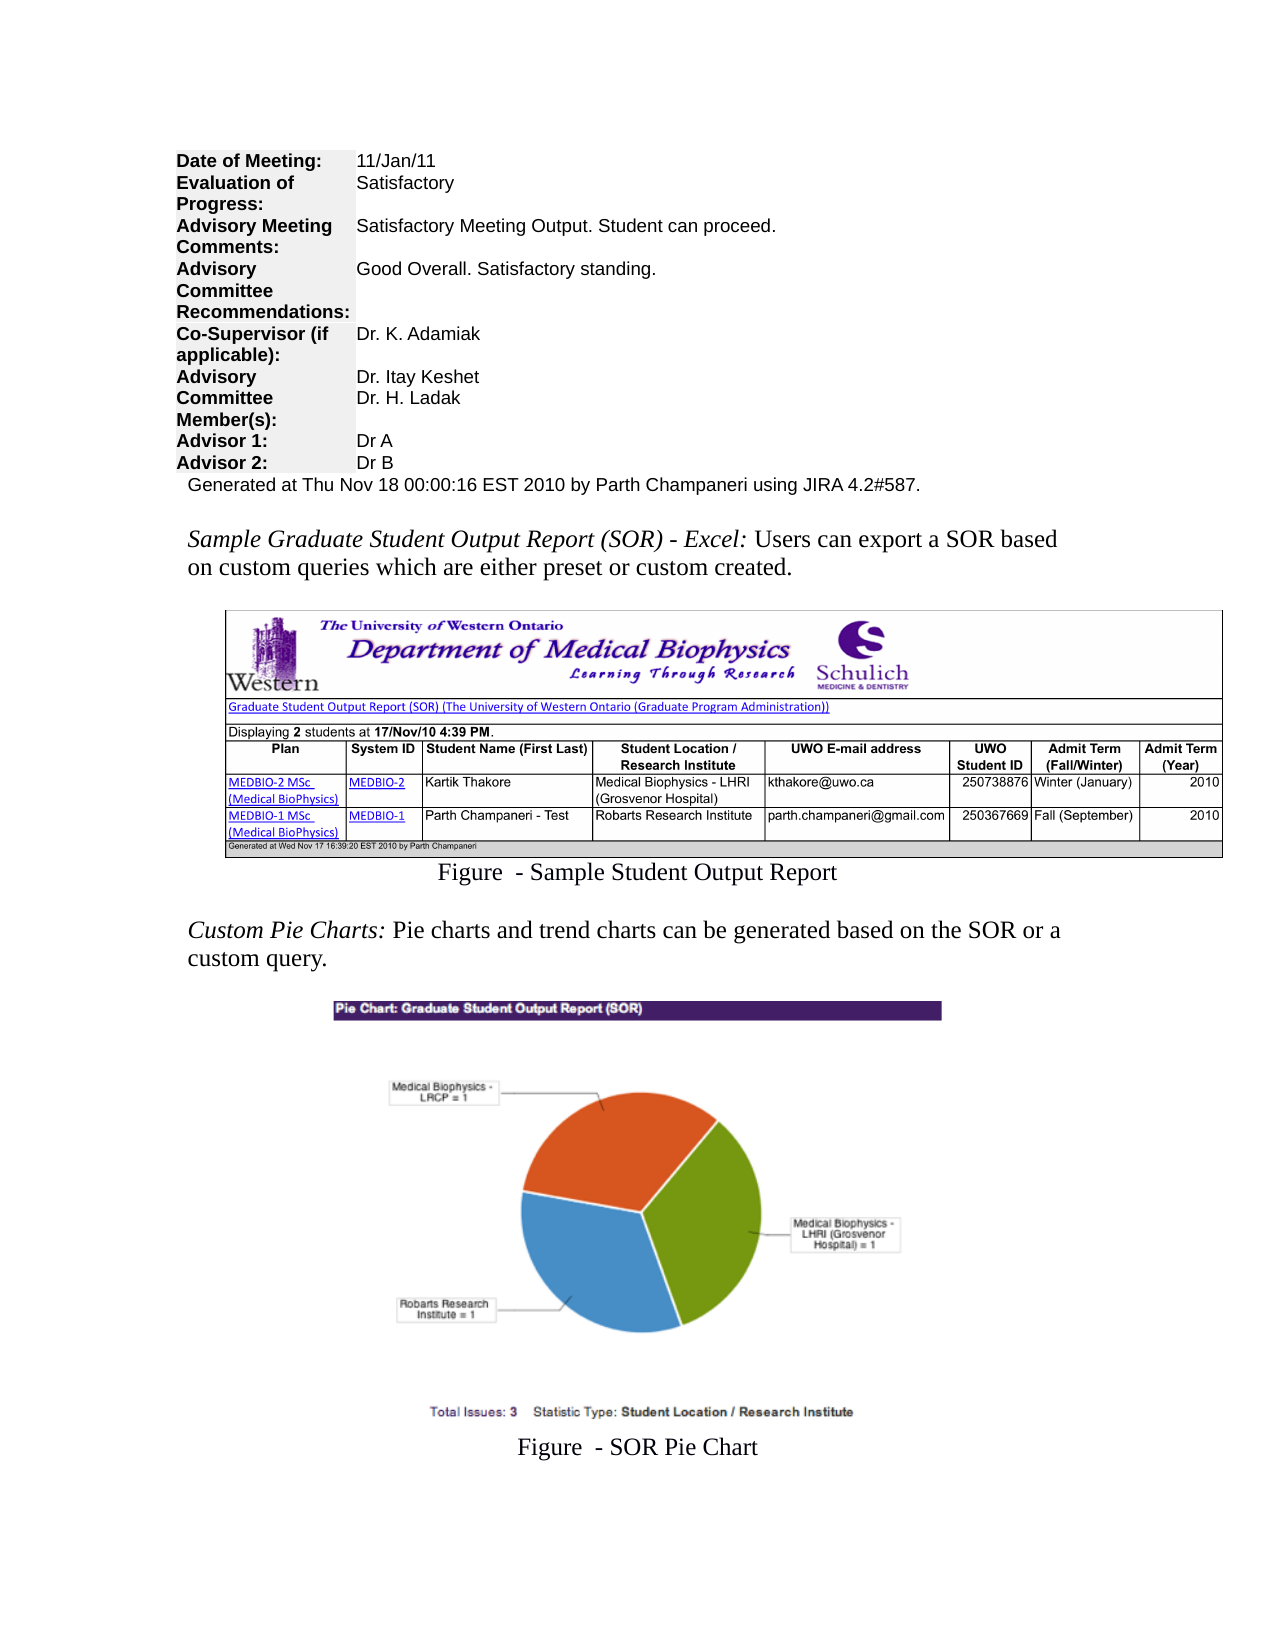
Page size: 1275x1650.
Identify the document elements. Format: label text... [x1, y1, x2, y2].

picture [225, 610, 1223, 858]
text Sample Graduate Student Output Report (SOR) - Excel: Users can export a SOR based on custom queries which are either preset or custom created. [187, 524, 1087, 581]
table_cell Dr. Itay Keshet Dr. H. Ladak [356, 366, 1256, 430]
table_cell Advisory Meeting Comments: [176, 215, 356, 258]
table_cell Co-Supervisor (if applicable): [176, 323, 356, 366]
table_cell Advisor 1: [176, 430, 356, 452]
text Generated at Thu Nov 18 00:00:16 EST 2010 by Parth Champaneri using JIRA 4.2#587. [187, 473, 1087, 495]
text Figure - Sample Student Output Report [187, 857, 1087, 886]
table_cell Date of Meeting: [176, 150, 356, 172]
table_cell Advisor 2: [176, 452, 356, 473]
table_cell Advisory Committee Member(s): [176, 366, 356, 430]
table_cell 11/Jan/11 [356, 150, 1256, 172]
table_cell Good Overall. Satisfactory standing. [356, 258, 1256, 322]
text Custom Pie Charts: Pie charts and trend charts can be generated based on the SOR or a custom query. [187, 915, 1087, 972]
table_cell Satisfactory [356, 172, 1256, 215]
picture [333, 1001, 942, 1432]
text Figure - SOR Pie Chart [187, 1432, 1087, 1461]
table_cell Dr. K. Adamiak [356, 323, 1256, 366]
table_cell Advisory Committee Recommendations: [176, 258, 356, 322]
table_cell Dr B [356, 452, 1256, 473]
table_cell Evaluation of Progress: [176, 172, 356, 215]
table_cell Dr A [356, 430, 1256, 452]
table_cell Satisfactory Meeting Output. Student can proceed. [356, 215, 1256, 258]
